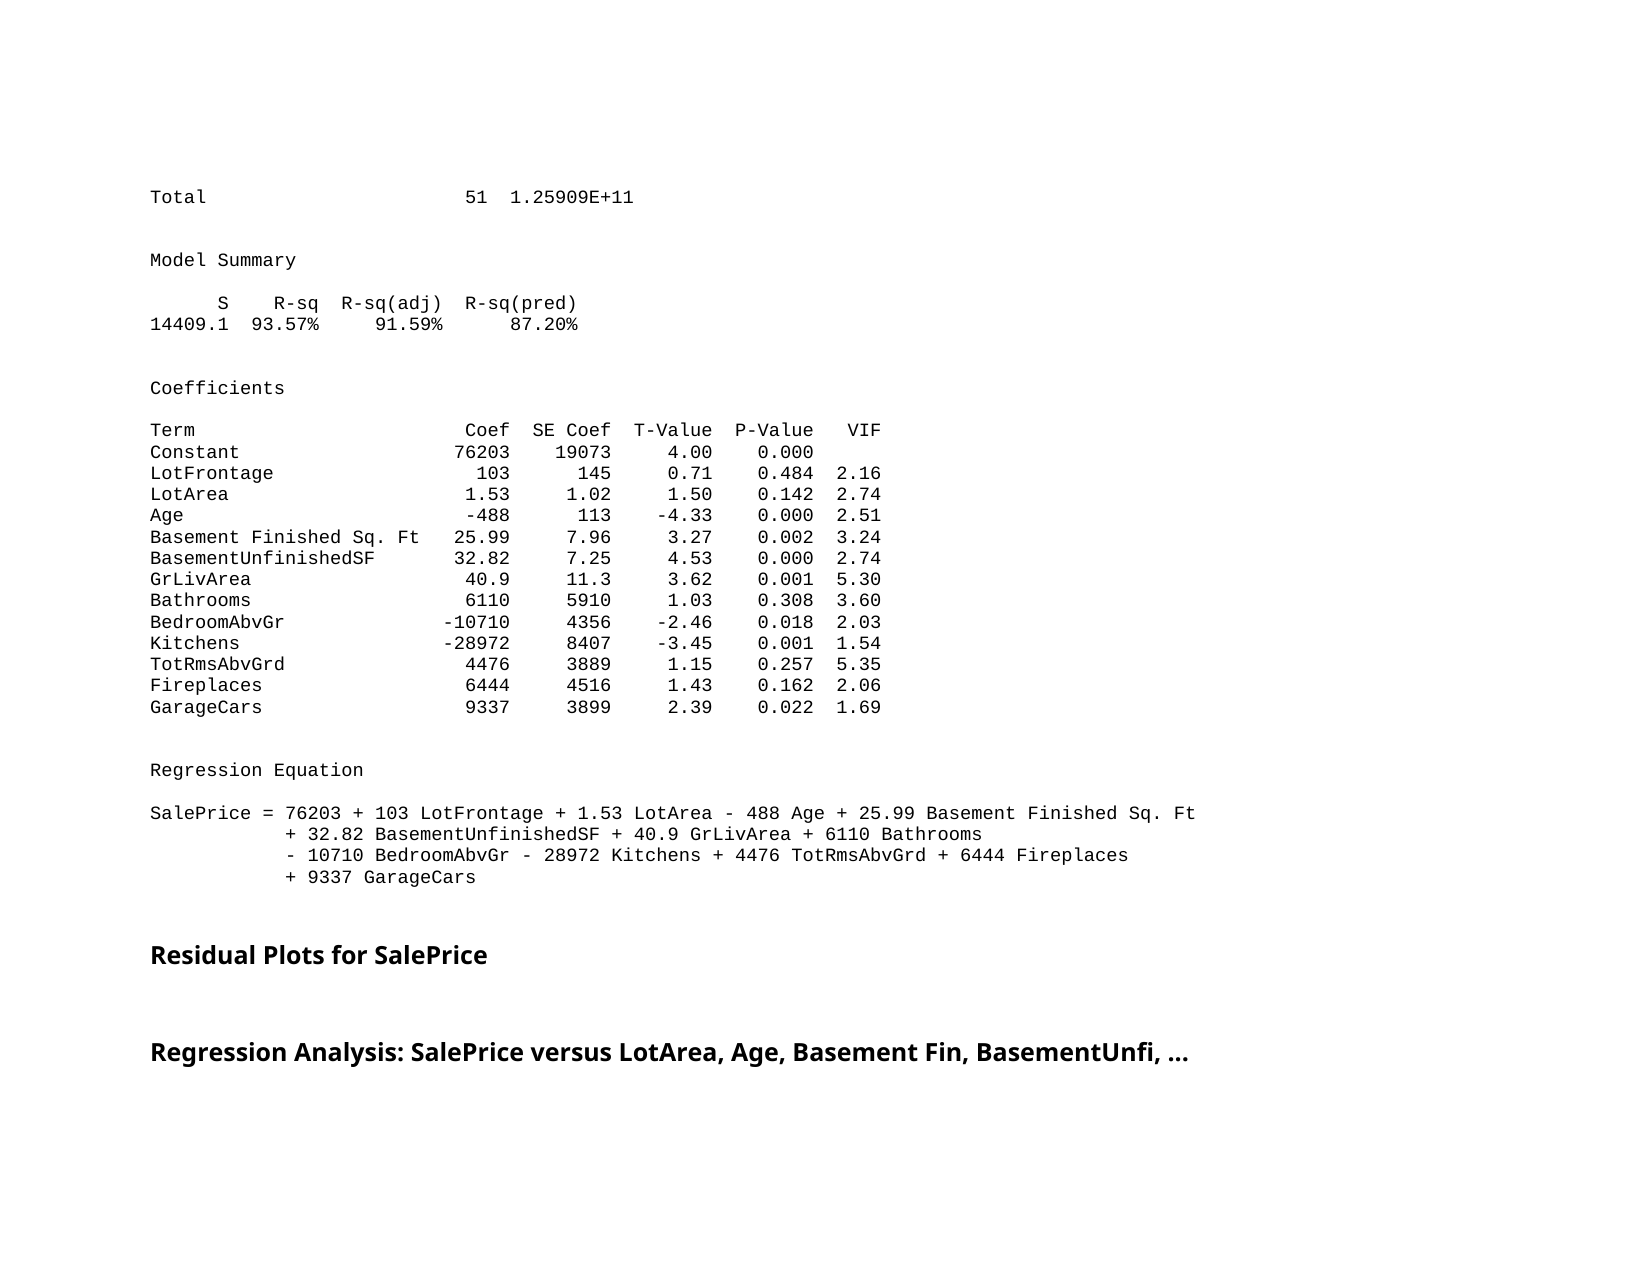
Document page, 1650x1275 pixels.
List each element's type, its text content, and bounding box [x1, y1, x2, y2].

text - 10710 BedroomAbvGr - 28972 Kitchens + 4476 TotRmsAbvGrd + 6444 Fireplaces [150, 846, 1500, 867]
text Bathrooms 6110 5910 1.03 0.308 3.60 [150, 591, 1500, 612]
text + 9337 GarageCars [150, 867, 1500, 889]
text GrLivArea 40.9 11.3 3.62 0.001 5.30 [150, 570, 1500, 591]
text TotRmsAbvGrd 4476 3889 1.15 0.257 5.35 [150, 655, 1500, 676]
text Constant 76203 19073 4.00 0.000 [150, 442, 1500, 464]
text LotFrontage 103 145 0.71 0.484 2.16 [150, 464, 1500, 485]
text 14409.1 93.57% 91.59% 87.20% [150, 315, 1500, 336]
text Term Coef SE Coef T-Value P-Value VIF [150, 421, 1500, 442]
text Basement Finished Sq. Ft 25.99 7.96 3.27 0.002 3.24 [150, 527, 1500, 549]
text + 32.82 BasementUnfinishedSF + 40.9 GrLivArea + 6110 Bathrooms [150, 825, 1500, 846]
text BedroomAbvGr -10710 4356 -2.46 0.018 2.03 [150, 612, 1500, 634]
text Regression Equation [150, 761, 1500, 782]
text Total 51 1.25909E+11 [150, 187, 1500, 209]
text S R-sq R-sq(adj) R-sq(pred) [150, 294, 1500, 315]
text Model Summary [150, 251, 1500, 272]
text LotArea 1.53 1.02 1.50 0.142 2.74 [150, 485, 1500, 506]
text Coefficients [150, 379, 1500, 400]
text BasementUnfinishedSF 32.82 7.25 4.53 0.000 2.74 [150, 549, 1500, 570]
text SalePrice = 76203 + 103 LotFrontage + 1.53 LotArea - 488 Age + 25.99 Basement Finished Sq. Ft [150, 804, 1500, 825]
text Age -488 113 -4.33 0.000 2.51 [150, 506, 1500, 527]
text Regression Analysis: SalePrice versus LotArea, Age, Basement Fin, BasementUnfi, ... [150, 1034, 1500, 1068]
text Residual Plots for SalePrice [150, 938, 1500, 972]
text Fireplaces 6444 4516 1.43 0.162 2.06 [150, 676, 1500, 697]
text Kitchens -28972 8407 -3.45 0.001 1.54 [150, 634, 1500, 655]
text GarageCars 9337 3899 2.39 0.022 1.69 [150, 697, 1500, 719]
